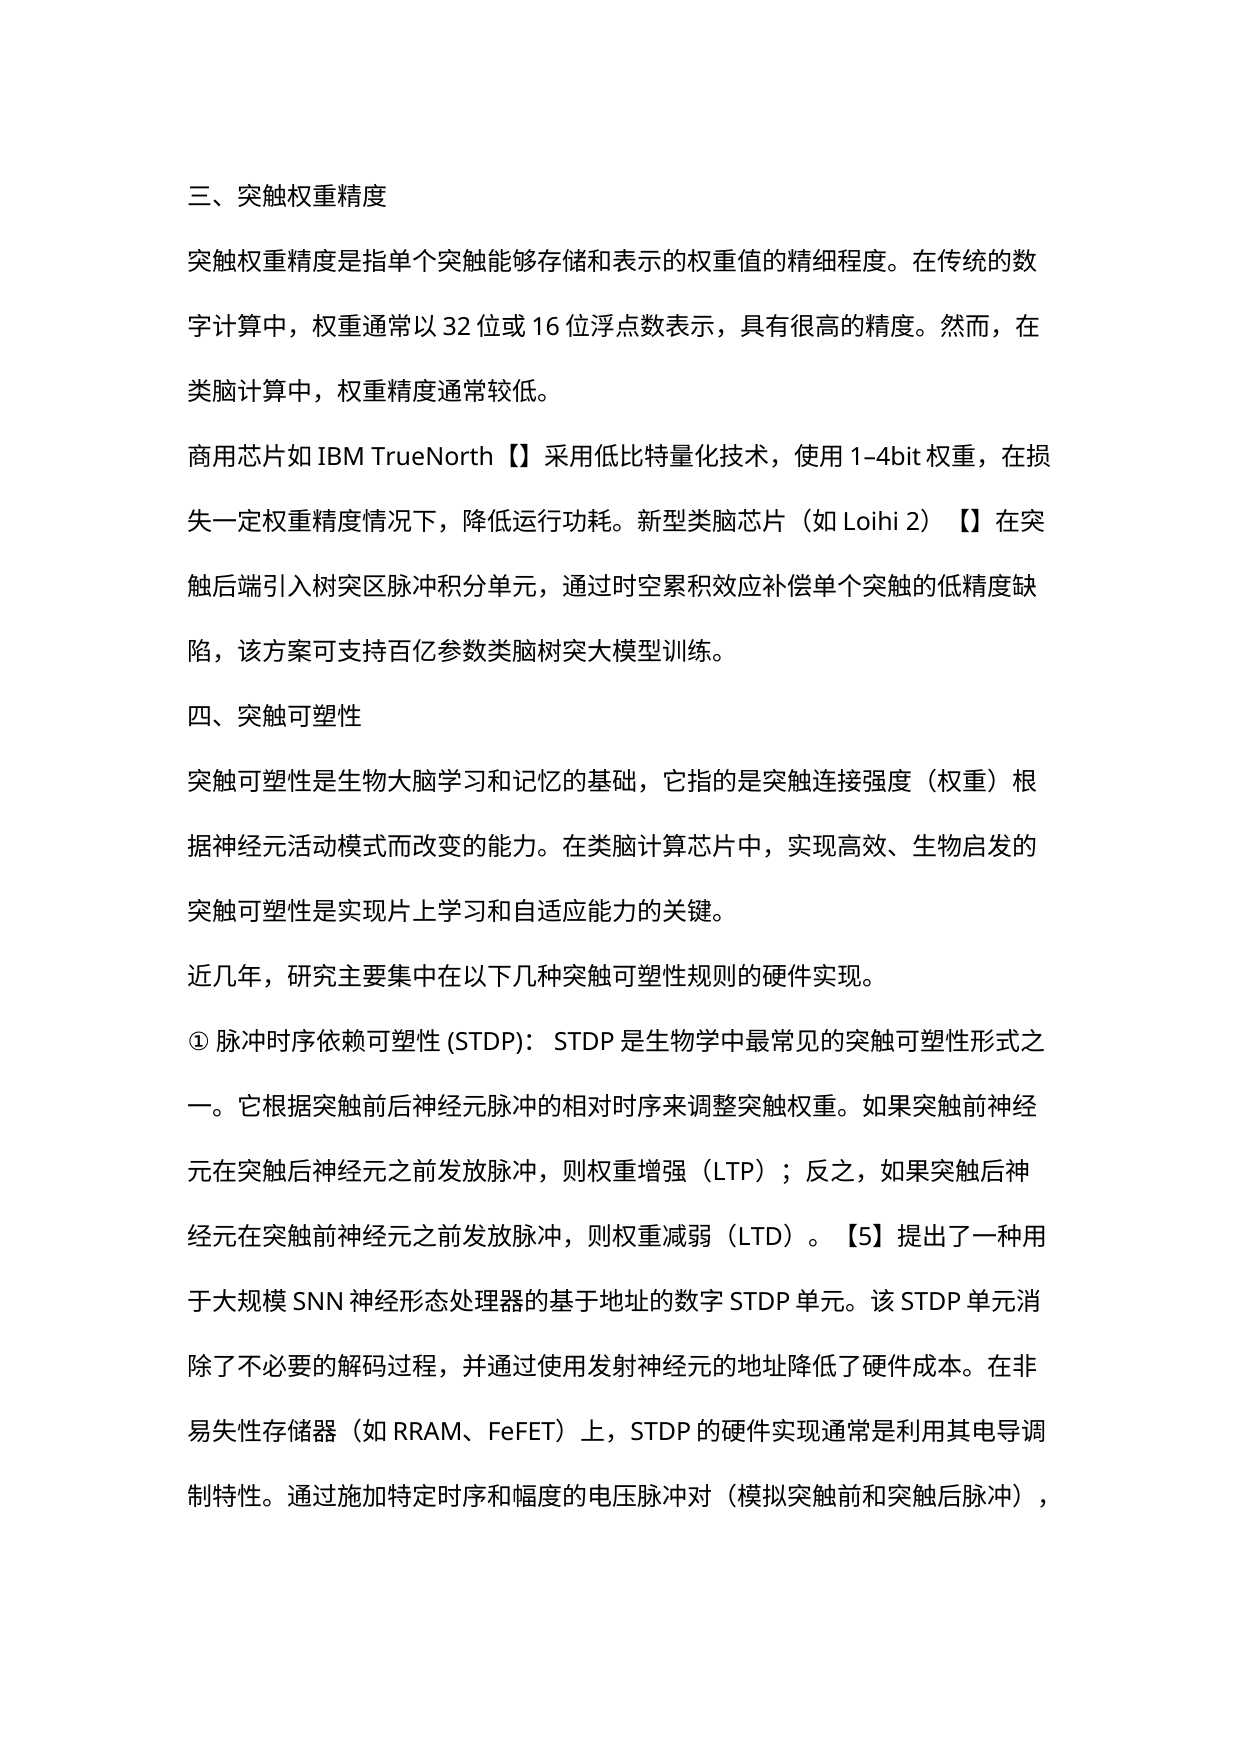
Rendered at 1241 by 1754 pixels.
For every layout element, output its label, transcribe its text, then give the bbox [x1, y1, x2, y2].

text 近几年，研究主要集中在以下几种突触可塑性规则的硬件实现。 [187, 942, 1053, 1007]
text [187, 1007, 1053, 1527]
text 商用芯片如IBM TrueNorth【】采用低比特量化技术，使用1–4bit权重，在损失一定权重精度情况下，降低运行功耗。新型类脑芯片（如Loihi 2）【】在突触后端引入树突区脉冲积分单元，通过时空累积效应补偿单个突触的低精度缺陷，该方案可支持百亿参数类脑树突大模型训练。 [187, 422, 1053, 682]
text 三、突触权重精度 [187, 162, 1053, 227]
text 突触权重精度是指单个突触能够存储和表示的权重值的精细程度。在传统的数字计算中，权重通常以32位或16位浮点数表示，具有很高的精度。然而，在类脑计算中，权重精度通常较低。 [187, 227, 1053, 422]
text 四、突触可塑性 [187, 682, 1053, 747]
text 突触可塑性是生物大脑学习和记忆的基础，它指的是突触连接强度（权重）根据神经元活动模式而改变的能力。在类脑计算芯片中，实现高效、生物启发的突触可塑性是实现片上学习和自适应能力的关键。 [187, 747, 1053, 942]
